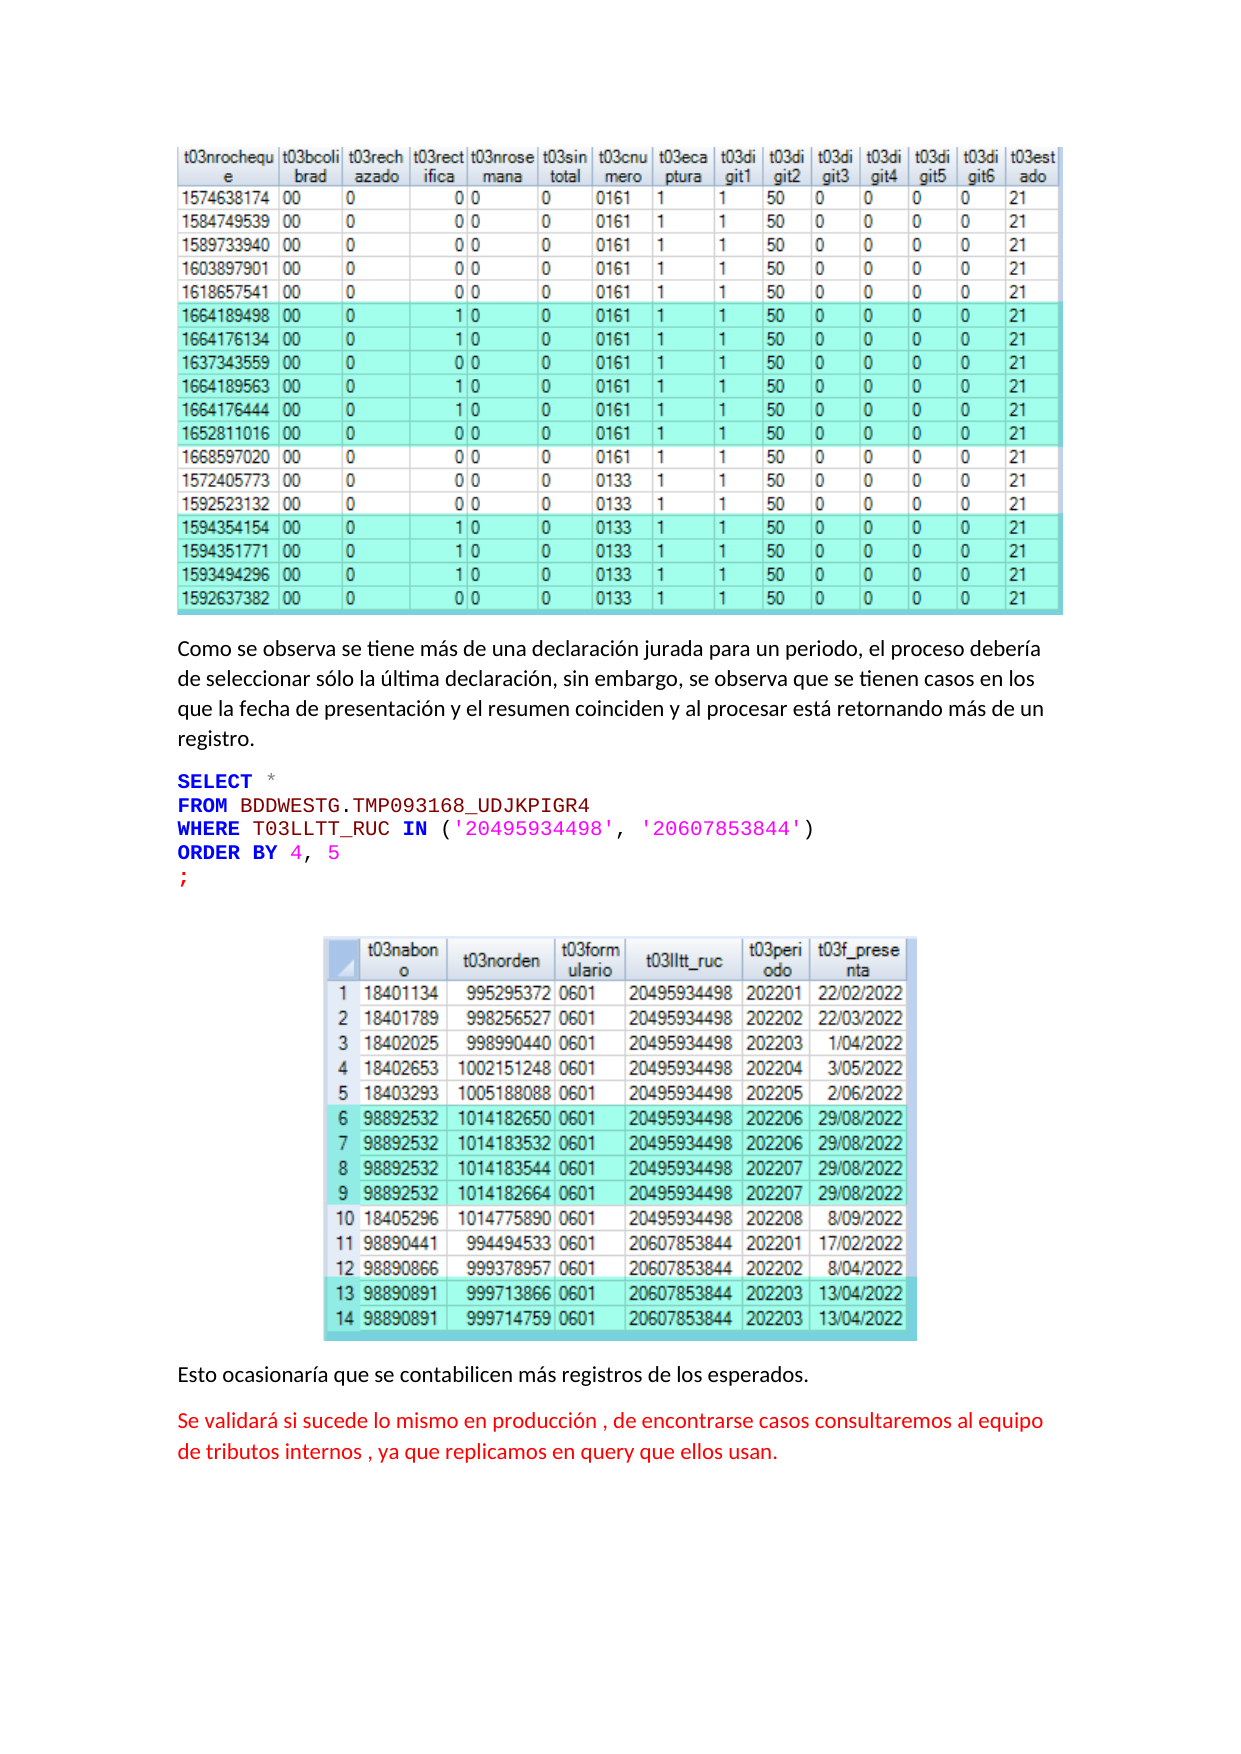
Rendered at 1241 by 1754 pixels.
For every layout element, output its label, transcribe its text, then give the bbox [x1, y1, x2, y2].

text Como se observa se tiene más de una declaración jurada para un periodo, el proceso debería de seleccionar sólo la última declaración, sin embargo, se observa que se tienen casos en los que la fecha de presentación y el resumen coinciden y al procesar está retornando más de un registro. [177, 634, 1063, 752]
text WHERE T03LLTT_RUC IN ('20495934498', '20607853844') [177, 818, 1063, 842]
text ORDER BY 4, 5 [177, 842, 1063, 866]
picture [323, 936, 917, 1341]
picture [177, 147, 1063, 615]
text Esto ocasionaría que se contabilicen más registros de los esperados. [177, 1360, 1063, 1388]
text ; [177, 866, 1063, 889]
text FROM BDDWESTG.TMP093168_UDJKPIGR4 [177, 795, 1063, 818]
text Se validará si sucede lo mismo en producción , de encontrarse casos consultaremos al equipo de tributos internos , ya que replicamos en query que ellos usan. [177, 1407, 1063, 1465]
text SELECT * [177, 771, 1063, 795]
